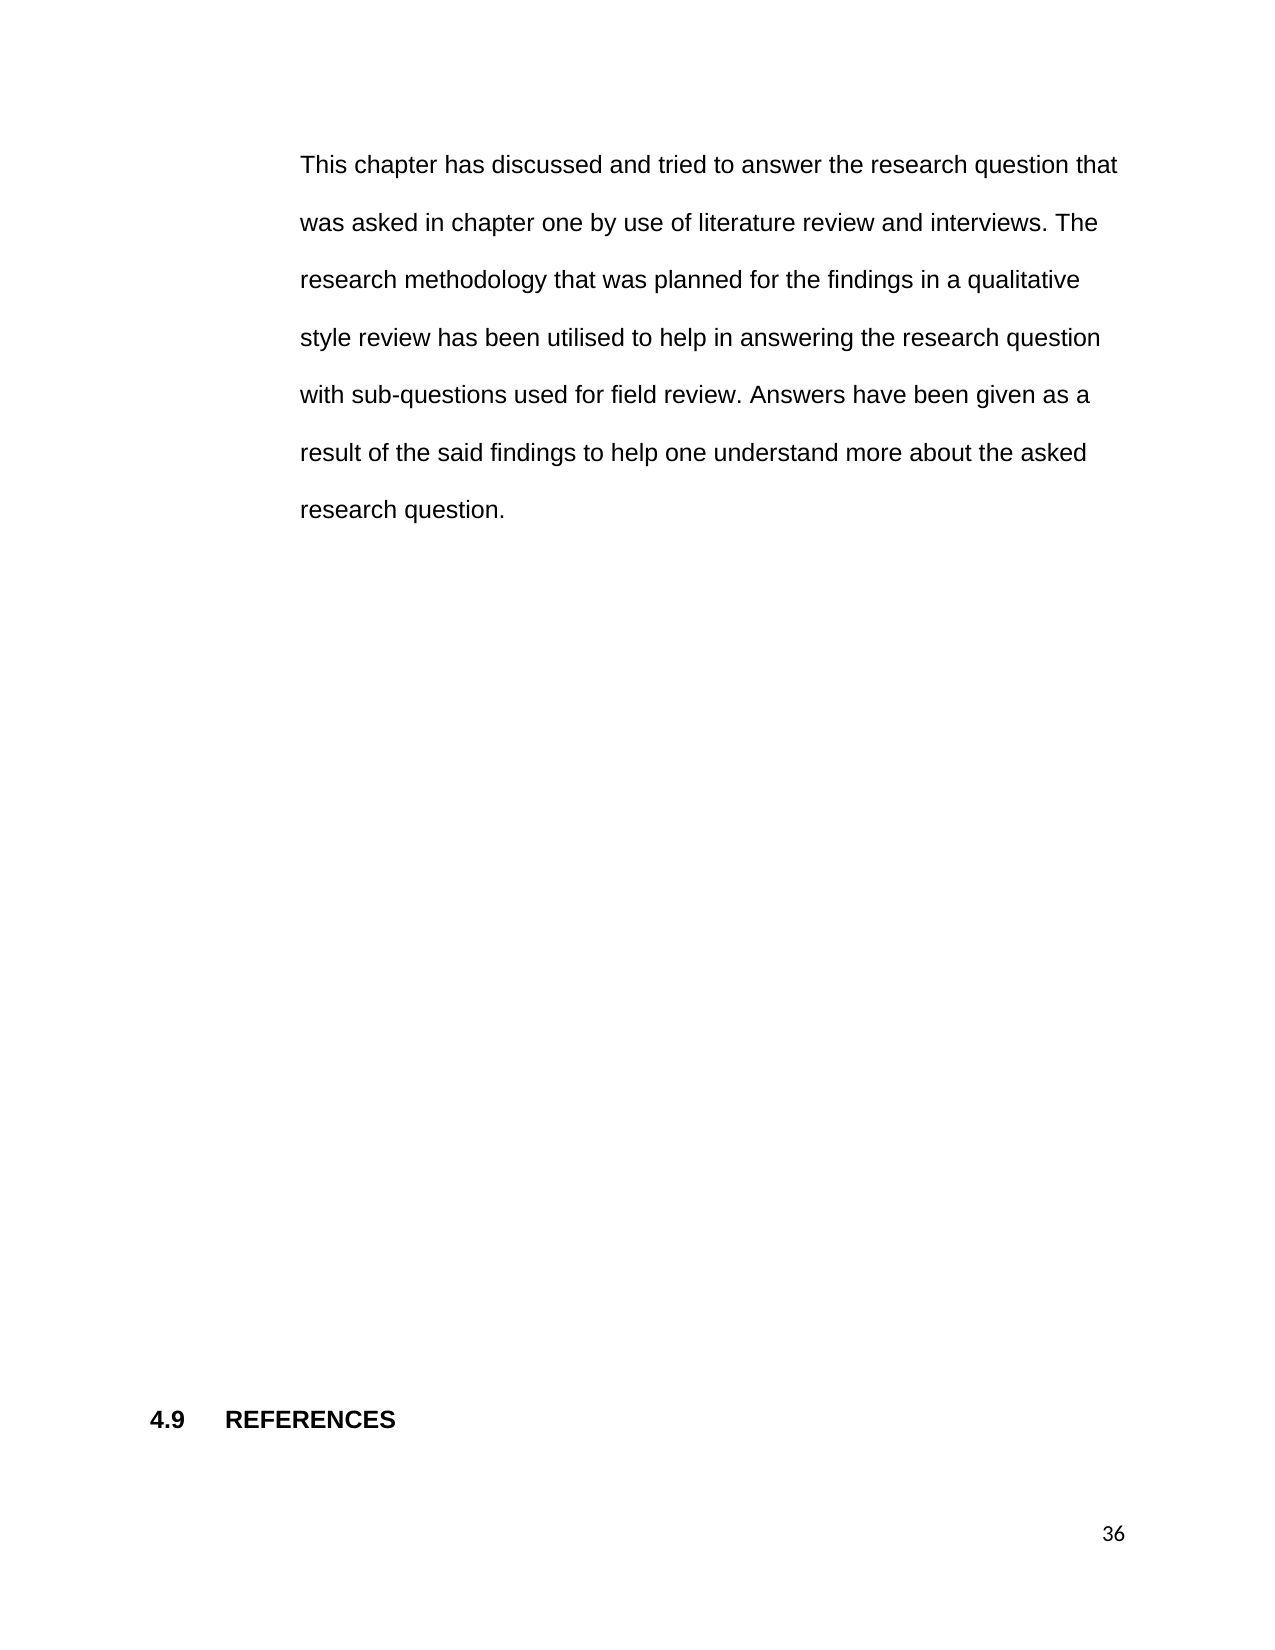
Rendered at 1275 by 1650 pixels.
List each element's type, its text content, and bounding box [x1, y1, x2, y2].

text 4.9 REFERENCES [150, 1405, 1125, 1434]
text This chapter has discussed and tried to answer the research question that was asked in chapter one by use of literature review and interviews. The research methodology that was planned for the findings in a qualitative style review has been utilised to help in answering the research question with sub-questions used for field review. Answers have been given as a result of the said findings to help one understand more about the asked research question. [300, 150, 1125, 524]
